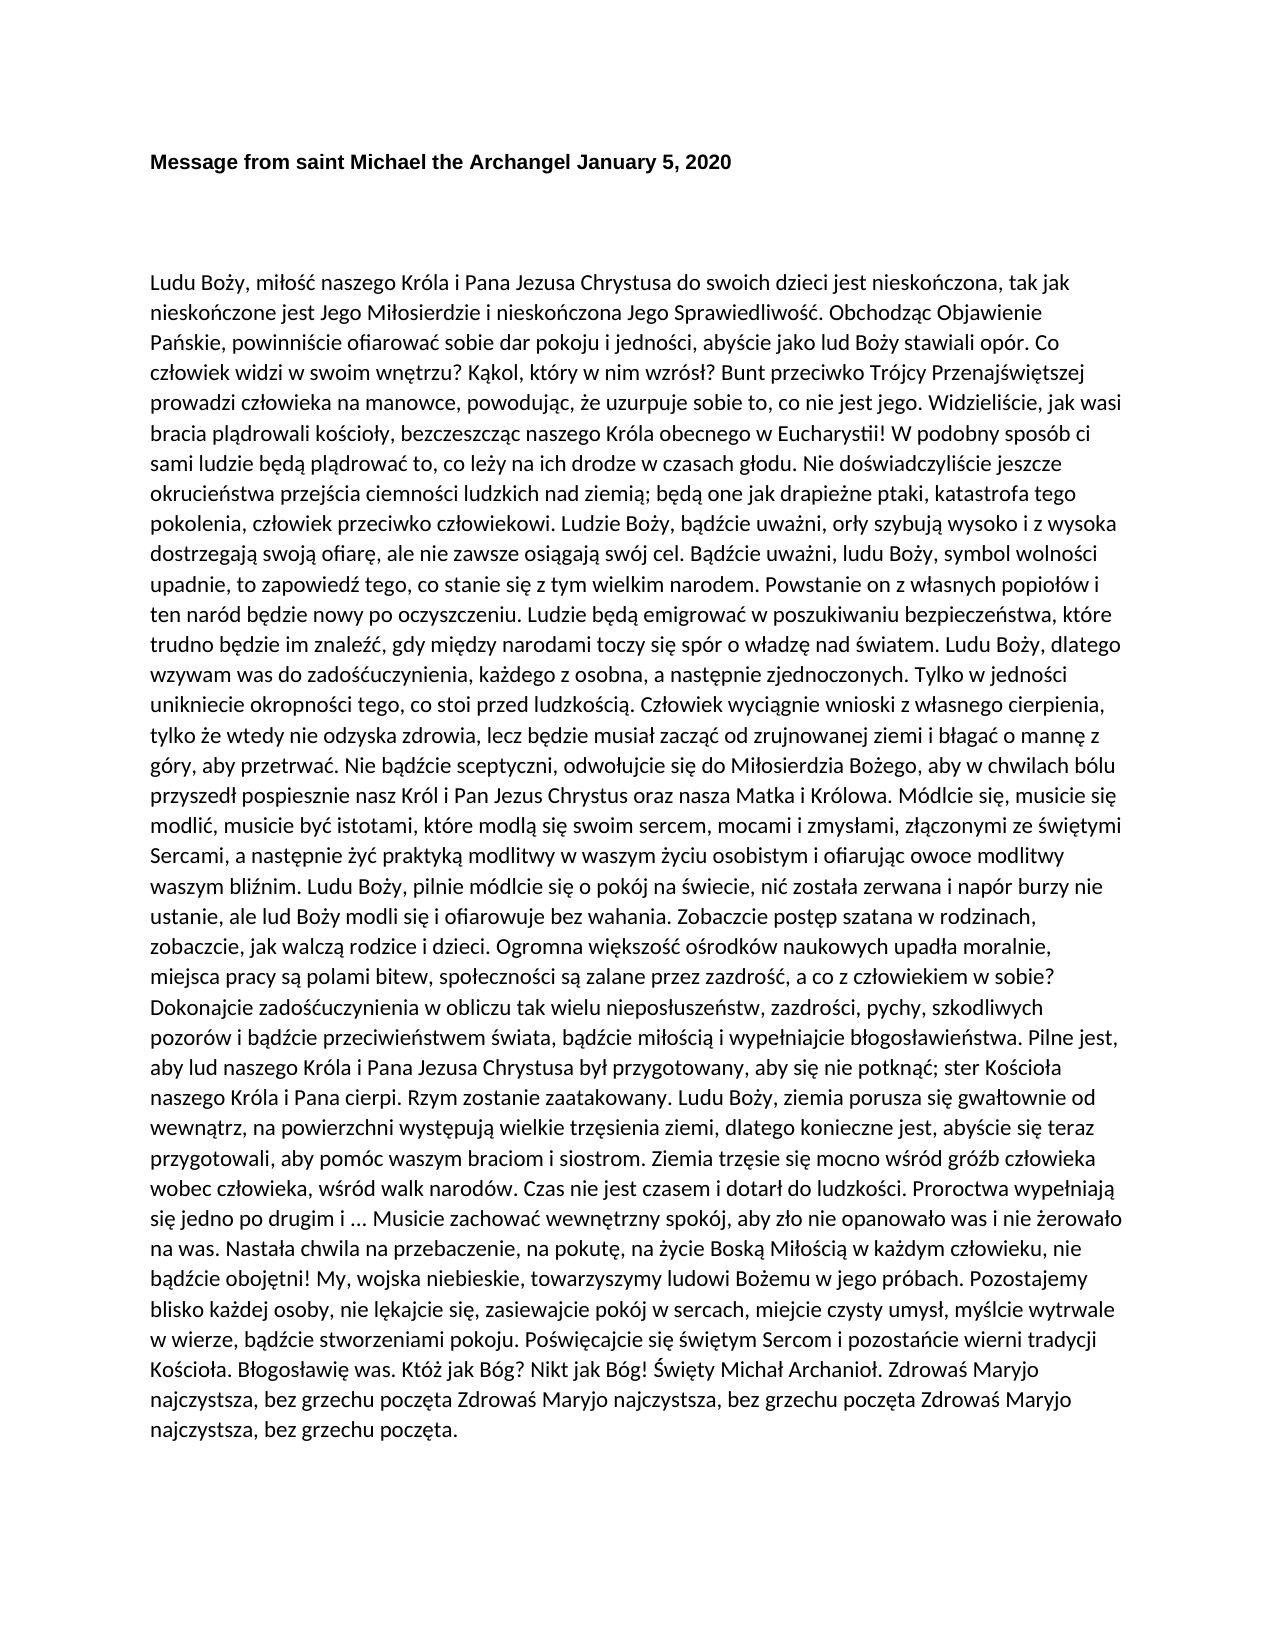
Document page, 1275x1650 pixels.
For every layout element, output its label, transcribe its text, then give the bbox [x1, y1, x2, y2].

text Message from saint Michael the Archangel January 5, 2020 [150, 150, 1125, 174]
text Ludu Boży, miłość naszego Króla i Pana Jezusa Chrystusa do swoich dzieci jest nieskończona, tak jak nieskończone jest Jego Miłosierdzie i nieskończona Jego Sprawiedliwość. Obchodząc Objawienie Pańskie, powinniście ofiarować sobie dar pokoju i jedności, abyście jako lud Boży stawiali opór. Co człowiek widzi w swoim wnętrzu? Kąkol, który w nim wzrósł? Bunt przeciwko Trójcy Przenajświętszej prowadzi człowieka na manowce, powodując, że uzurpuje sobie to, co nie jest jego. Widzieliście, jak wasi bracia plądrowali kościoły, bezczeszcząc naszego Króla obecnego w Eucharystii! W podobny sposób ci sami ludzie będą plądrować to, co leży na ich drodze w czasach głodu. Nie doświadczyliście jeszcze okrucieństwa przejścia ciemności ludzkich nad ziemią; będą one jak drapieżne ptaki, katastrofa tego pokolenia, człowiek przeciwko człowiekowi. Ludzie Boży, bądźcie uważni, orły szybują wysoko i z wysoka dostrzegają swoją ofiarę, ale nie zawsze osiągają swój cel. Bądźcie uważni, ludu Boży, symbol wolności upadnie, to zapowiedź tego, co stanie się z tym wielkim narodem. Powstanie on z własnych popiołów i ten naród będzie nowy po oczyszczeniu. Ludzie będą emigrować w poszukiwaniu bezpieczeństwa, które trudno będzie im znaleźć, gdy między narodami toczy się spór o władzę nad światem. Ludu Boży, dlatego wzywam was do zadośćuczynienia, każdego z osobna, a następnie zjednoczonych. Tylko w jedności unikniecie okropności tego, co stoi przed ludzkością. Człowiek wyciągnie wnioski z własnego cierpienia, tylko że wtedy nie odzyska zdrowia, lecz będzie musiał zacząć od zrujnowanej ziemi i błagać o mannę z góry, aby przetrwać. Nie bądźcie sceptyczni, odwołujcie się do Miłosierdzia Bożego, aby w chwilach bólu przyszedł pospiesznie nasz Król i Pan Jezus Chrystus oraz nasza Matka i Królowa. Módlcie się, musicie się modlić, musicie być istotami, które modlą się swoim sercem, mocami i zmysłami, złączonymi ze świętymi Sercami, a następnie żyć praktyką modlitwy w waszym życiu osobistym i ofiarując owoce modlitwy waszym bliźnim. Ludu Boży, pilnie módlcie się o pokój na świecie, nić została zerwana i napór burzy nie ustanie, ale lud Boży modli się i ofiarowuje bez wahania. Zobaczcie postęp szatana w rodzinach, zobaczcie, jak walczą rodzice i dzieci. Ogromna większość ośrodków naukowych upadła moralnie, miejsca pracy są polami bitew, społeczności są zalane przez zazdrość, a co z człowiekiem w sobie? Dokonajcie zadośćuczynienia w obliczu tak wielu nieposłuszeństw, zazdrości, pychy, szkodliwych pozorów i bądźcie przeciwieństwem świata, bądźcie miłością i wypełniajcie błogosławieństwa. Pilne jest, aby lud naszego Króla i Pana Jezusa Chrystusa był przygotowany, aby się nie potknąć; ster Kościoła naszego Króla i Pana cierpi. Rzym zostanie zaatakowany. Ludu Boży, ziemia porusza się gwałtownie od wewnątrz, na powierzchni występują wielkie trzęsienia ziemi, dlatego konieczne jest, abyście się teraz przygotowali, aby pomóc waszym braciom i siostrom. Ziemia trzęsie się mocno wśród gróźb człowieka wobec człowieka, wśród walk narodów. Czas nie jest czasem i dotarł do ludzkości. Proroctwa wypełniają się jedno po drugim i ... Musicie zachować wewnętrzny spokój, aby zło nie opanowało was i nie żerowało na was. Nastała chwila na przebaczenie, na pokutę, na życie Boską Miłością w każdym człowieku, nie bądźcie obojętni! My, wojska niebieskie, towarzyszymy ludowi Bożemu w jego próbach. Pozostajemy blisko każdej osoby, nie lękajcie się, zasiewajcie pokój w sercach, miejcie czysty umysł, myślcie wytrwale w wierze, bądźcie stworzeniami pokoju. Poświęcajcie się świętym Sercom i pozostańcie wierni tradycji Kościoła. Błogosławię was. Któż jak Bóg? Nikt jak Bóg! Święty Michał Archanioł. Zdrowaś Maryjo najczystsza, bez grzechu poczęta Zdrowaś Maryjo najczystsza, bez grzechu poczęta Zdrowaś Maryjo najczystsza, bez grzechu poczęta. [150, 268, 1125, 1444]
